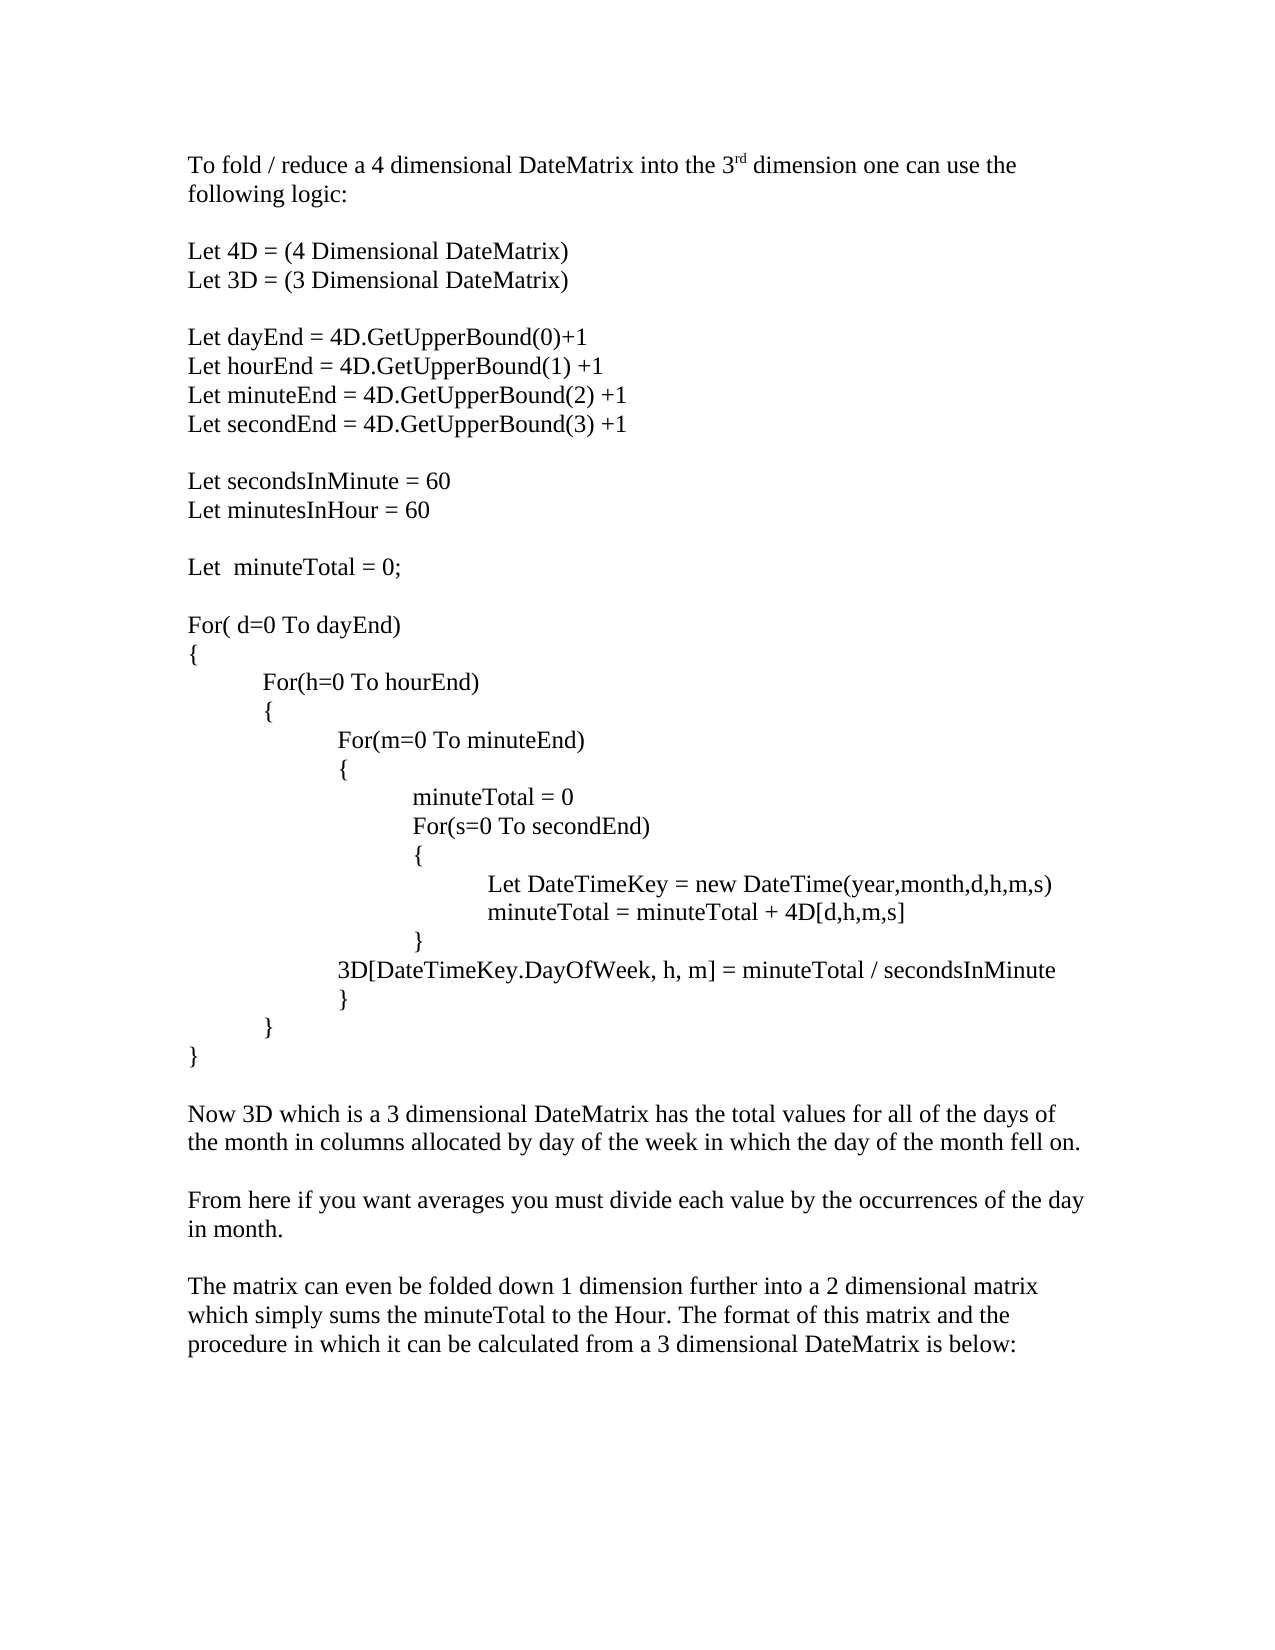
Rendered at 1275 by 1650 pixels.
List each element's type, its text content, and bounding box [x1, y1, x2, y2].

text Let 4D = (4 Dimensional DateMatrix) [187, 236, 1087, 265]
text For( d=0 To dayEnd) [187, 610, 1087, 639]
text } [187, 1041, 1087, 1070]
text Let minuteTotal = 0; [187, 552, 1087, 581]
text Let hourEnd = 4D.GetUpperBound(1) +1 [187, 351, 1087, 380]
text { [187, 639, 1087, 667]
text } [187, 1012, 1087, 1041]
text Let DateTimeKey = new DateTime(year,month,d,h,m,s) [187, 869, 1087, 897]
text Let secondEnd = 4D.GetUpperBound(3) +1 [187, 409, 1087, 437]
text Let dayEnd = 4D.GetUpperBound(0)+1 [187, 322, 1087, 351]
text } [337, 926, 1087, 955]
text Let minuteEnd = 4D.GetUpperBound(2) +1 [187, 380, 1087, 409]
text For(s=0 To secondEnd) [187, 811, 1087, 840]
text Now 3D which is a 3 dimensional DateMatrix has the total values for all of the days of the month in columns allocated by day of the week in which the day of the month fell on. [187, 1099, 1087, 1156]
text { [262, 754, 1087, 782]
text For(m=0 To minuteEnd) [187, 725, 1087, 754]
text { [337, 840, 1087, 869]
text For(h=0 To hourEnd) [187, 667, 1087, 696]
text Let 3D = (3 Dimensional DateMatrix) [187, 265, 1087, 294]
text minuteTotal = minuteTotal + 4D[d,h,m,s] [412, 897, 1087, 926]
text Let secondsInMinute = 60 [187, 466, 1087, 495]
text The matrix can even be folded down 1 dimension further into a 2 dimensional matrix which simply sums the minuteTotal to the Hour. The format of this matrix and the procedure in which it can be calculated from a 3 dimensional DateMatrix is below: [187, 1271, 1087, 1357]
text { [187, 696, 1087, 725]
text } [262, 984, 1087, 1012]
text From here if you want averages you must divide each value by the occurrences of the day in month. [187, 1185, 1087, 1242]
text 3D[DateTimeKey.DayOfWeek, h, m] = minuteTotal / secondsInMinute [187, 955, 1087, 984]
text minuteTotal = 0 [337, 782, 1087, 811]
text To fold / reduce a 4 dimensional DateMatrix into the 3rd dimension one can use the following logic: [187, 150, 1087, 207]
text Let minutesInHour = 60 [187, 495, 1087, 524]
